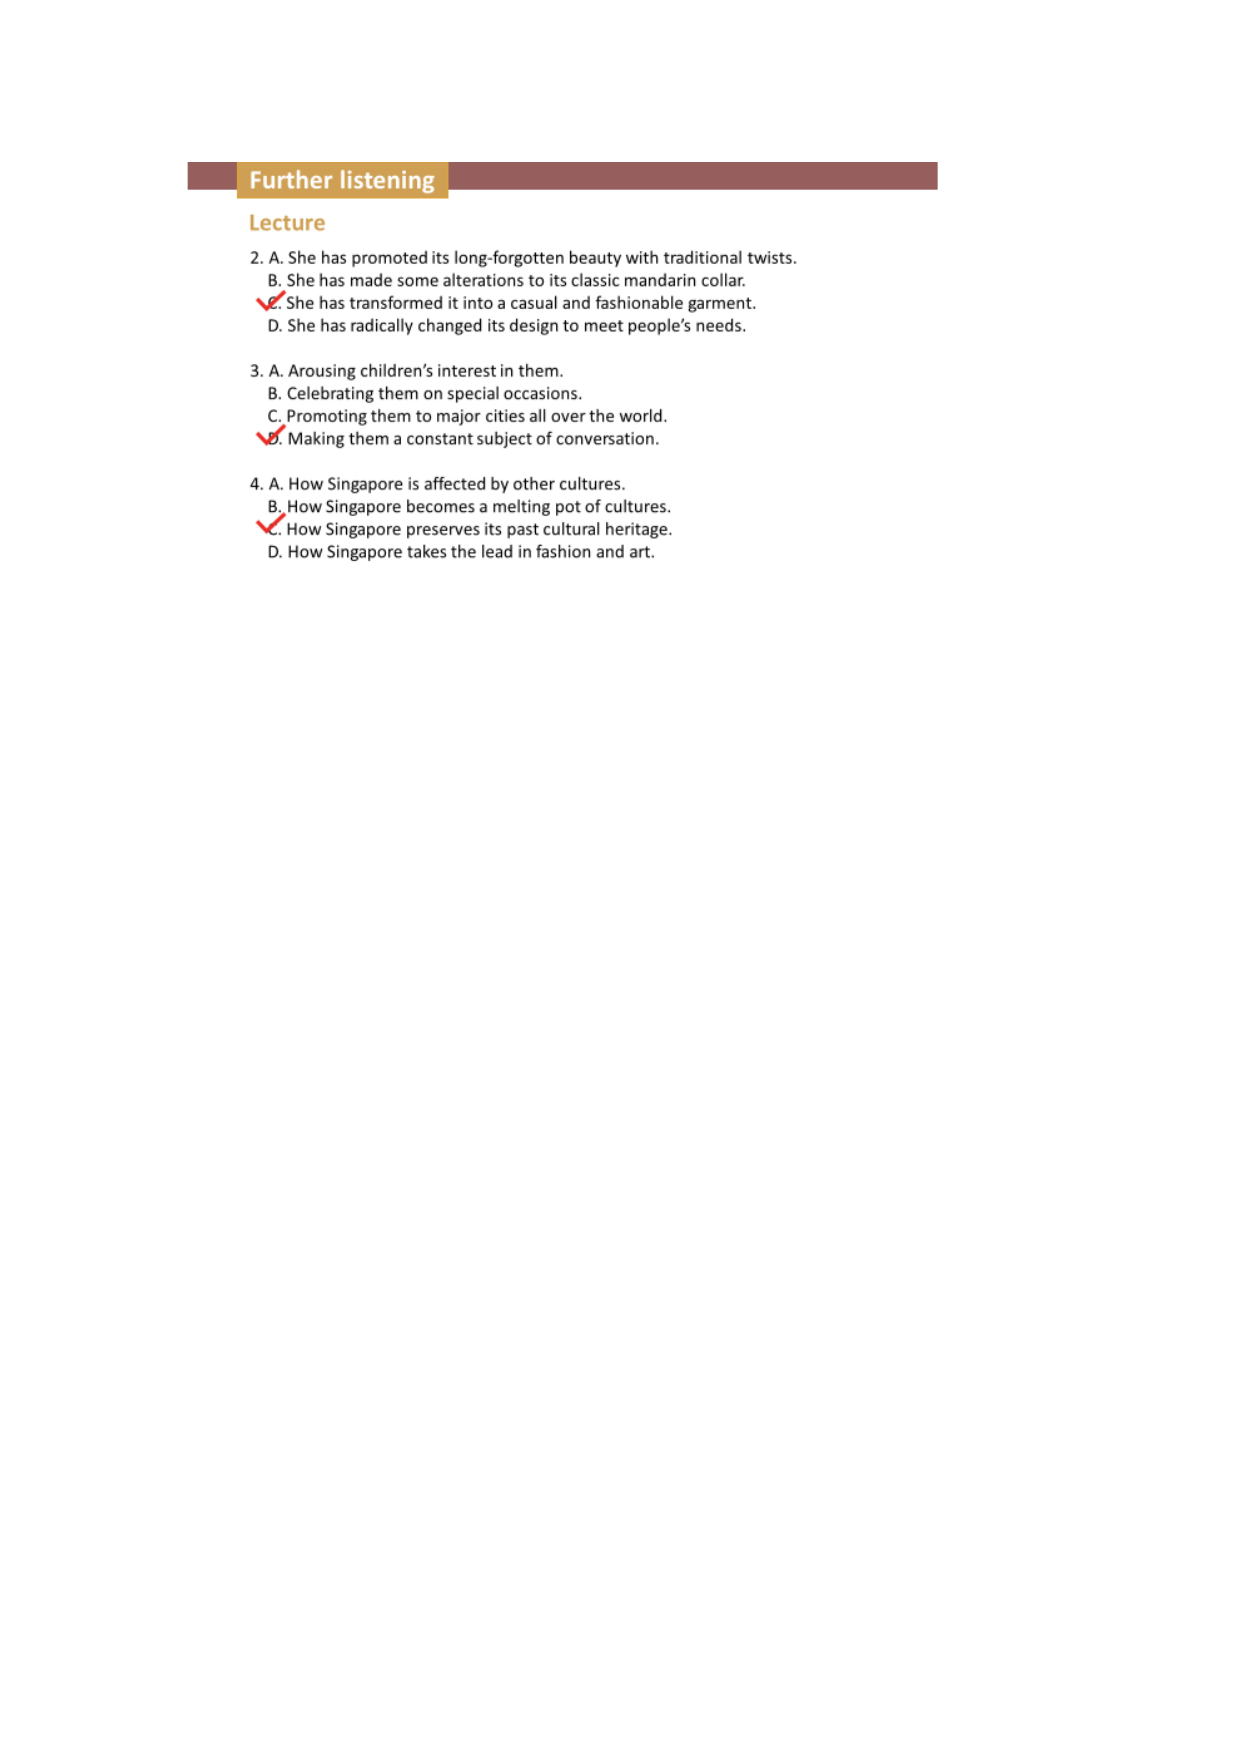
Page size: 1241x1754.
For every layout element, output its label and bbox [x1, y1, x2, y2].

picture [187, 162, 938, 585]
